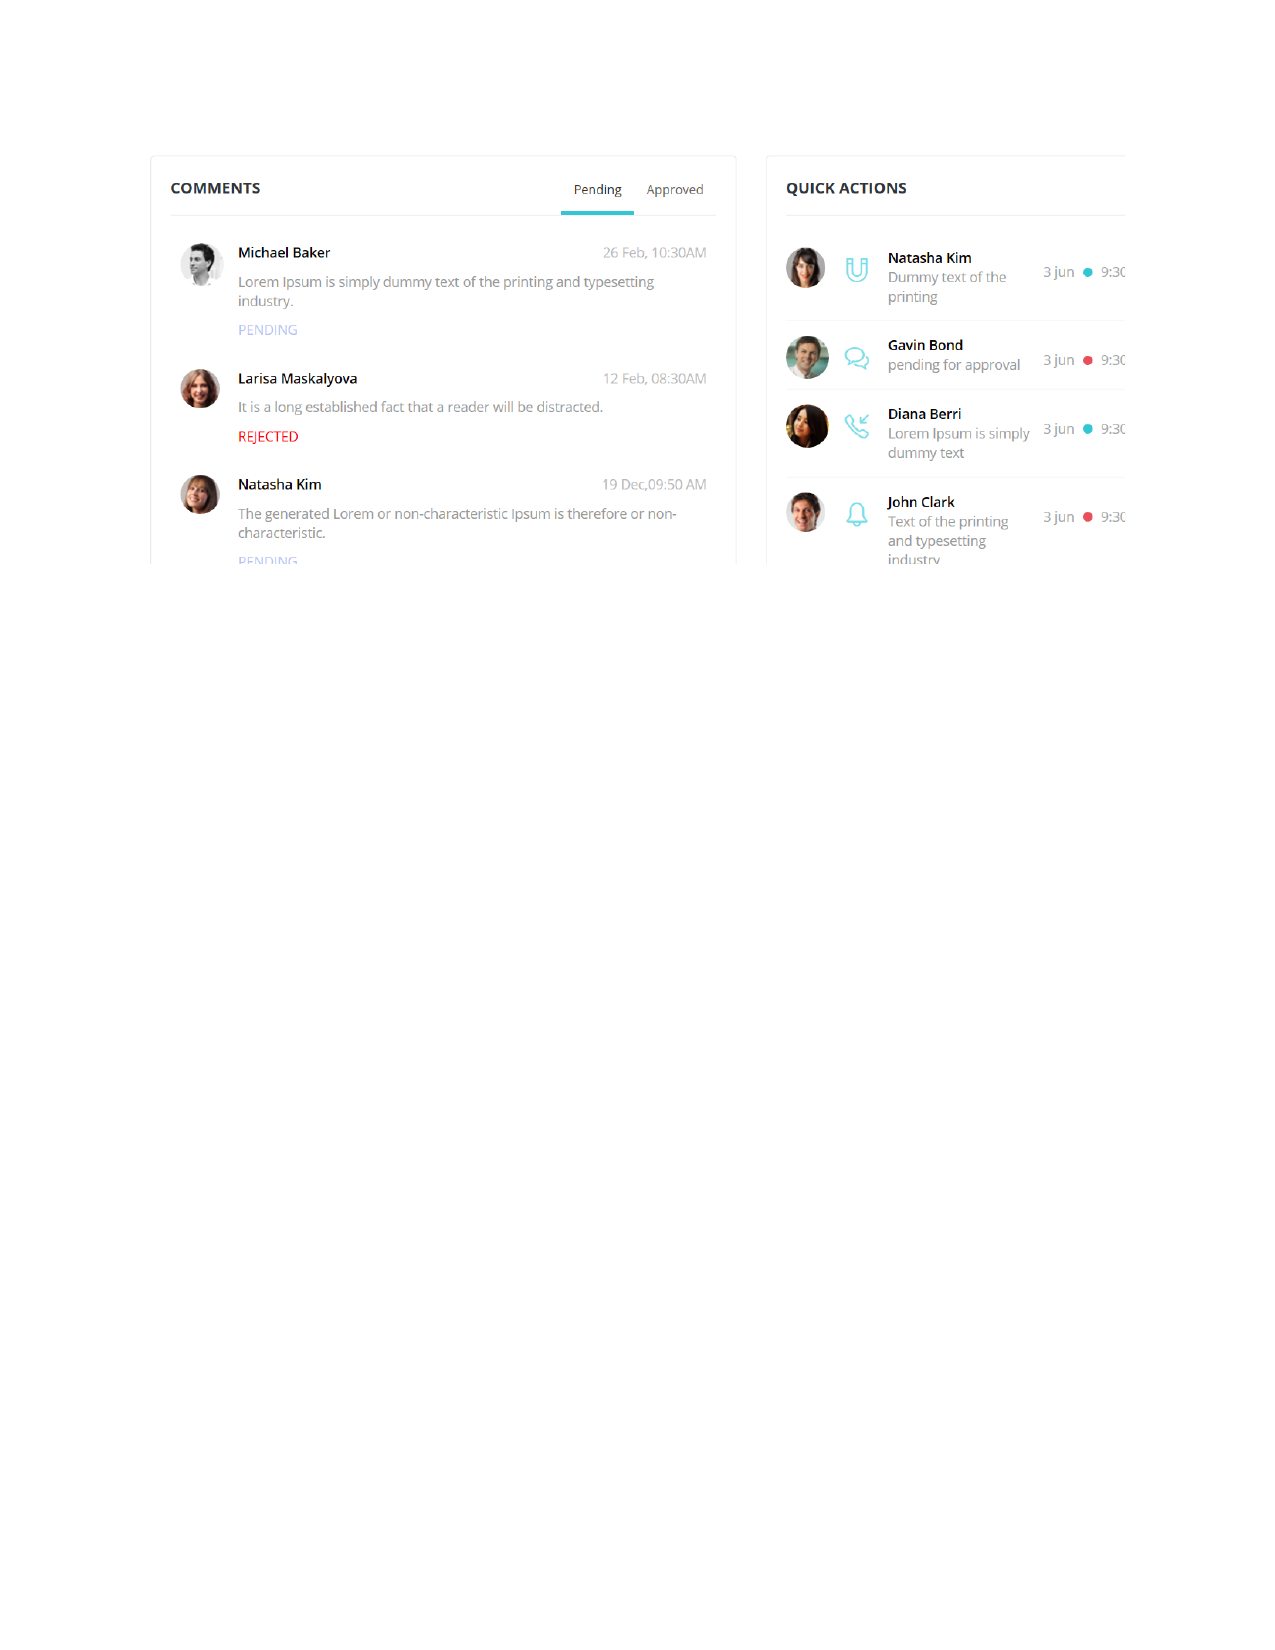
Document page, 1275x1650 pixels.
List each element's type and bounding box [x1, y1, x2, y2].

picture [150, 150, 1125, 564]
